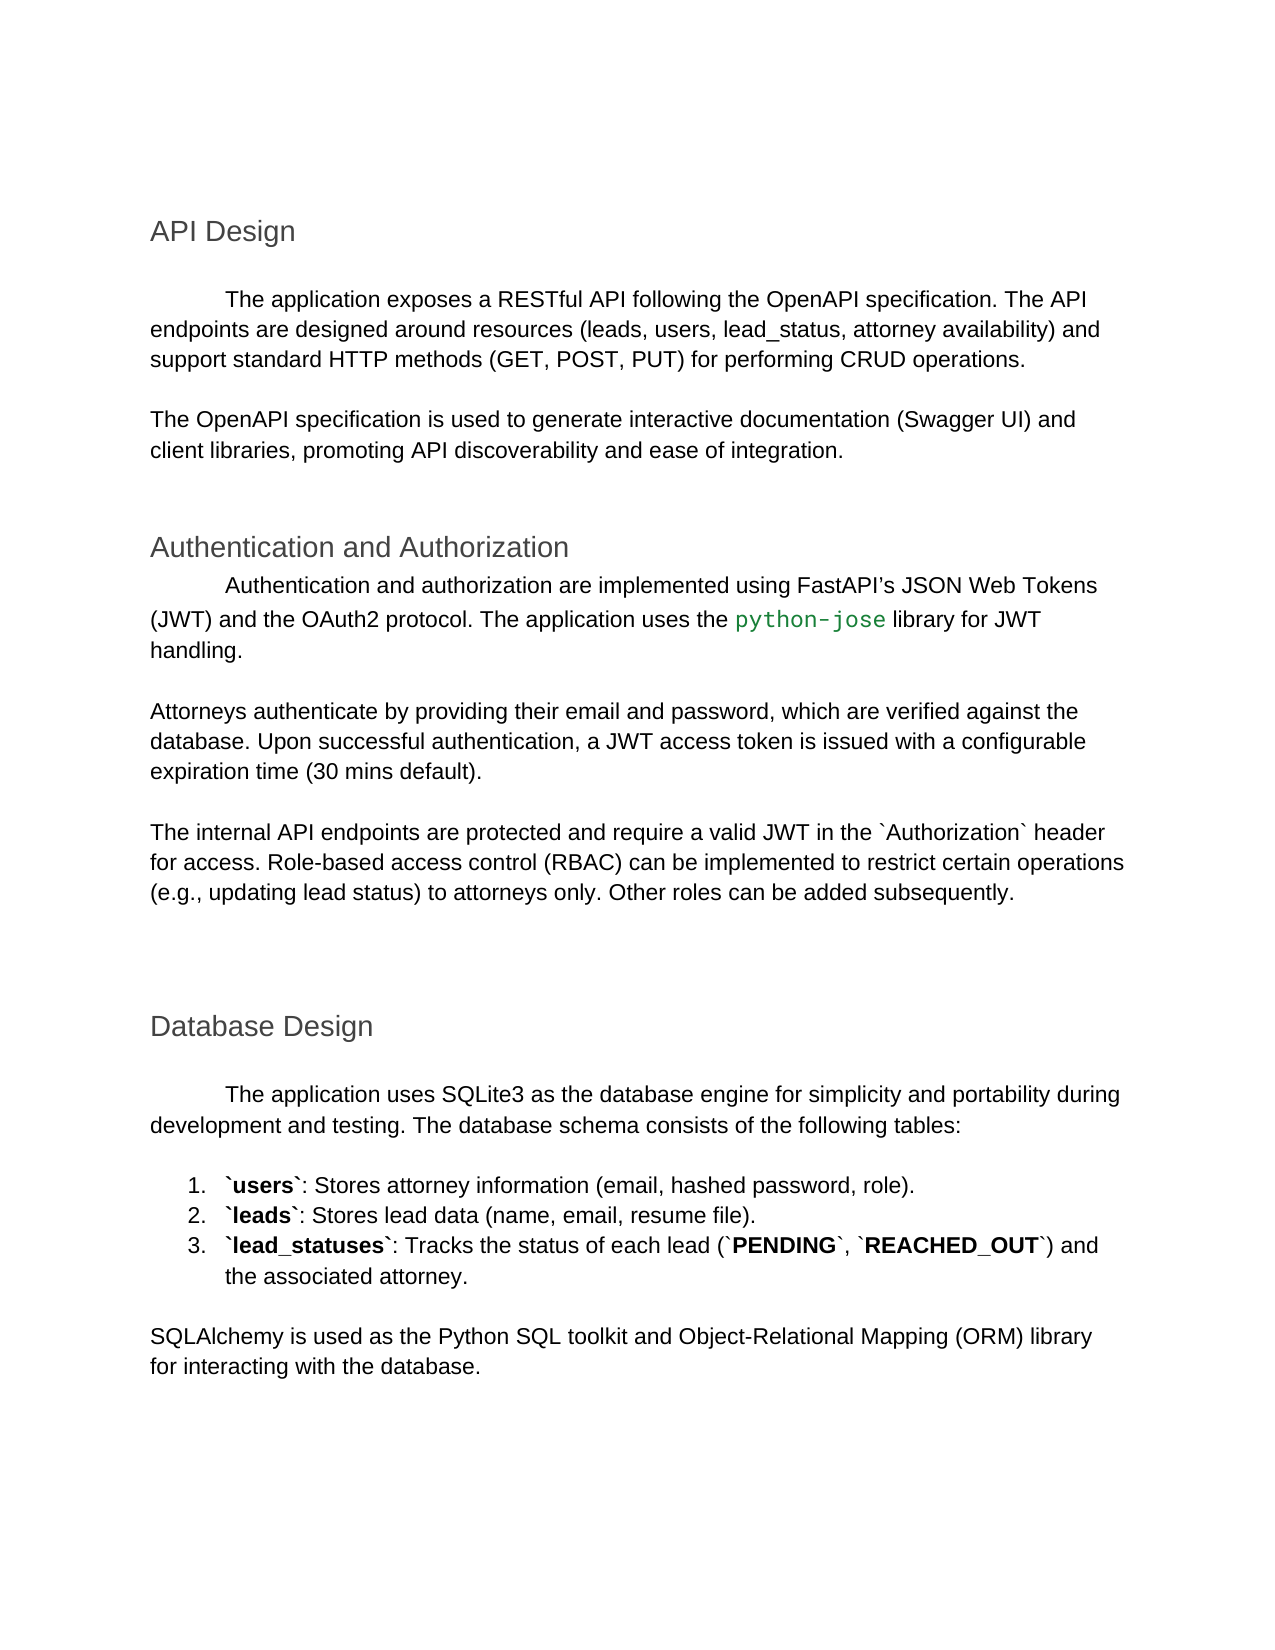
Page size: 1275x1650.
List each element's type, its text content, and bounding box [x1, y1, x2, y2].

list `users`: Stores attorney information (email, hashed password, role). [187, 1172, 1125, 1198]
subtitle Database Design [150, 1009, 1125, 1043]
text The application uses SQLite3 as the database engine for simplicity and portability during development and testing. The database schema consists of the following tables: [150, 1081, 1125, 1138]
subtitle API Design [150, 213, 1125, 247]
text SQLAlchemy is used as the Python SQL toolkit and Object-Relational Mapping (ORM) library for interacting with the database. [150, 1323, 1125, 1379]
subtitle Authentication and Authorization [150, 530, 1125, 564]
list `leads`: Stores lead data (name, email, resume file). [187, 1202, 1125, 1228]
text The OpenAPI specification is used to generate interactive documentation (Swagger UI) and client libraries, promoting API discoverability and ease of integration. [150, 406, 1125, 463]
list `lead_statuses`: Tracks the status of each lead (`PENDING`, `REACHED_OUT`) and the associated attorney. [187, 1232, 1125, 1289]
text The internal API endpoints are protected and require a valid JWT in the `Authorization` header for access. Role-based access control (RBAC) can be implemented to restrict certain operations (e.g., updating lead status) to attorneys only. Other roles can be added subsequently. [150, 818, 1125, 905]
text Authentication and authorization are implemented using FastAPI’s JSON Web Tokens (JWT) and the OAuth2 protocol. The application uses the python-jose library for JWT handling. [150, 572, 1125, 663]
text Attorneys authenticate by providing their email and password, which are verified against the database. Upon successful authentication, a JWT access token is issued with a configurable expiration time (30 mins default). [150, 698, 1125, 784]
text The application exposes a RESTful API following the OpenAPI specification. The API endpoints are designed around resources (leads, users, lead_status, attorney availability) and support standard HTTP methods (GET, POST, PUT) for performing CRUD operations. [150, 286, 1125, 372]
